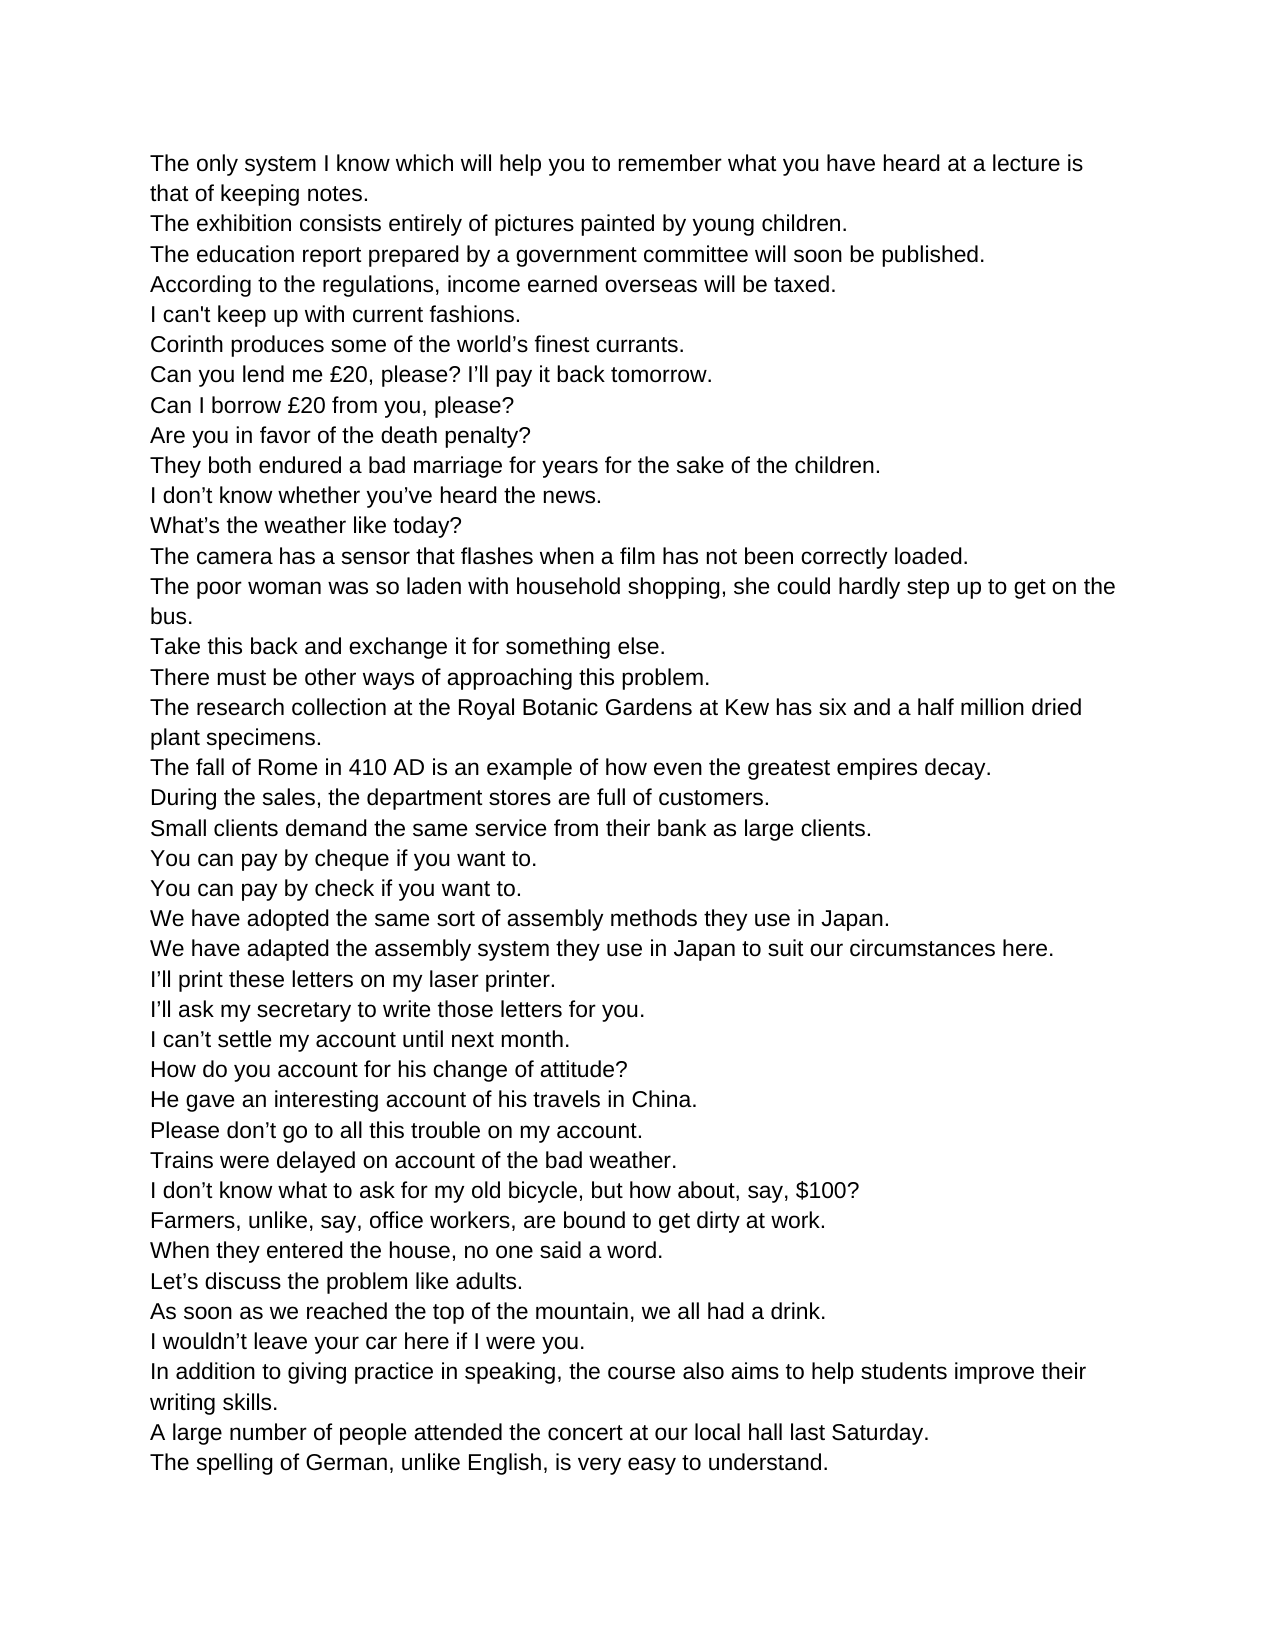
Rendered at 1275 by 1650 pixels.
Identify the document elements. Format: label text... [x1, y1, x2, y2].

text Trains were delayed on account of the bad weather. [150, 1147, 1125, 1173]
text The exhibition consists entirely of pictures painted by young children. [150, 210, 1125, 237]
text Let’s discuss the problem like adults. [150, 1268, 1125, 1294]
text Corinth produces some of the world’s finest currants. [150, 331, 1125, 358]
text How do you account for his change of attitude? [150, 1056, 1125, 1083]
text I’ll ask my secretary to write those letters for you. [150, 996, 1125, 1022]
text I can't keep up with current fashions. [150, 301, 1125, 327]
text I don’t know whether you’ve heard the news. [150, 482, 1125, 509]
text We have adopted the same sort of assembly methods they use in Japan. [150, 905, 1125, 932]
text When they entered the house, no one said a word. [150, 1237, 1125, 1264]
text They both endured a bad marriage for years for the sake of the children. [150, 452, 1125, 478]
text The spelling of German, unlike English, is very easy to understand. [150, 1449, 1125, 1475]
text During the sales, the department stores are full of customers. [150, 784, 1125, 811]
text He gave an interesting account of his travels in China. [150, 1086, 1125, 1113]
text The poor woman was so laden with household shopping, she could hardly step up to get on the bus. [150, 573, 1125, 629]
text Farmers, unlike, say, office workers, are bound to get dirty at work. [150, 1207, 1125, 1234]
text The camera has a sensor that flashes when a film has not been correctly loaded. [150, 543, 1125, 569]
text The research collection at the Royal Botanic Gardens at Kew has six and a half million dried plant specimens. [150, 694, 1125, 750]
text You can pay by cheque if you want to. [150, 845, 1125, 871]
text In addition to giving practice in speaking, the course also aims to help students improve their writing skills. [150, 1358, 1125, 1415]
text I’ll print these letters on my laser printer. [150, 966, 1125, 992]
text The fall of Rome in 410 AD is an example of how even the greatest empires decay. [150, 754, 1125, 781]
text I can’t settle my account until next month. [150, 1026, 1125, 1052]
text Small clients demand the same service from their bank as large clients. [150, 814, 1125, 841]
text Take this back and exchange it for something else. [150, 633, 1125, 660]
text Are you in favor of the death penalty? [150, 422, 1125, 448]
text I wouldn’t leave your car here if I were you. [150, 1328, 1125, 1354]
text A large number of people attended the concert at our local hall last Saturday. [150, 1419, 1125, 1445]
text Can you lend me £20, please? I’ll pay it back tomorrow. [150, 361, 1125, 388]
text I don’t know what to ask for my old bicycle, but how about, say, $100? [150, 1177, 1125, 1203]
text We have adapted the assembly system they use in Japan to suit our circumstances here. [150, 935, 1125, 962]
text There must be other ways of approaching this problem. [150, 663, 1125, 690]
text The only system I know which will help you to remember what you have heard at a lecture is that of keeping notes. [150, 150, 1125, 207]
text The education report prepared by a government committee will soon be published. [150, 241, 1125, 267]
text Please don’t go to all this trouble on my account. [150, 1117, 1125, 1143]
text You can pay by check if you want to. [150, 875, 1125, 901]
text What’s the weather like today? [150, 512, 1125, 539]
text According to the regulations, income earned overseas will be taxed. [150, 271, 1125, 297]
text Can I borrow £20 from you, please? [150, 392, 1125, 418]
text As soon as we reached the top of the mountain, we all had a drink. [150, 1298, 1125, 1324]
